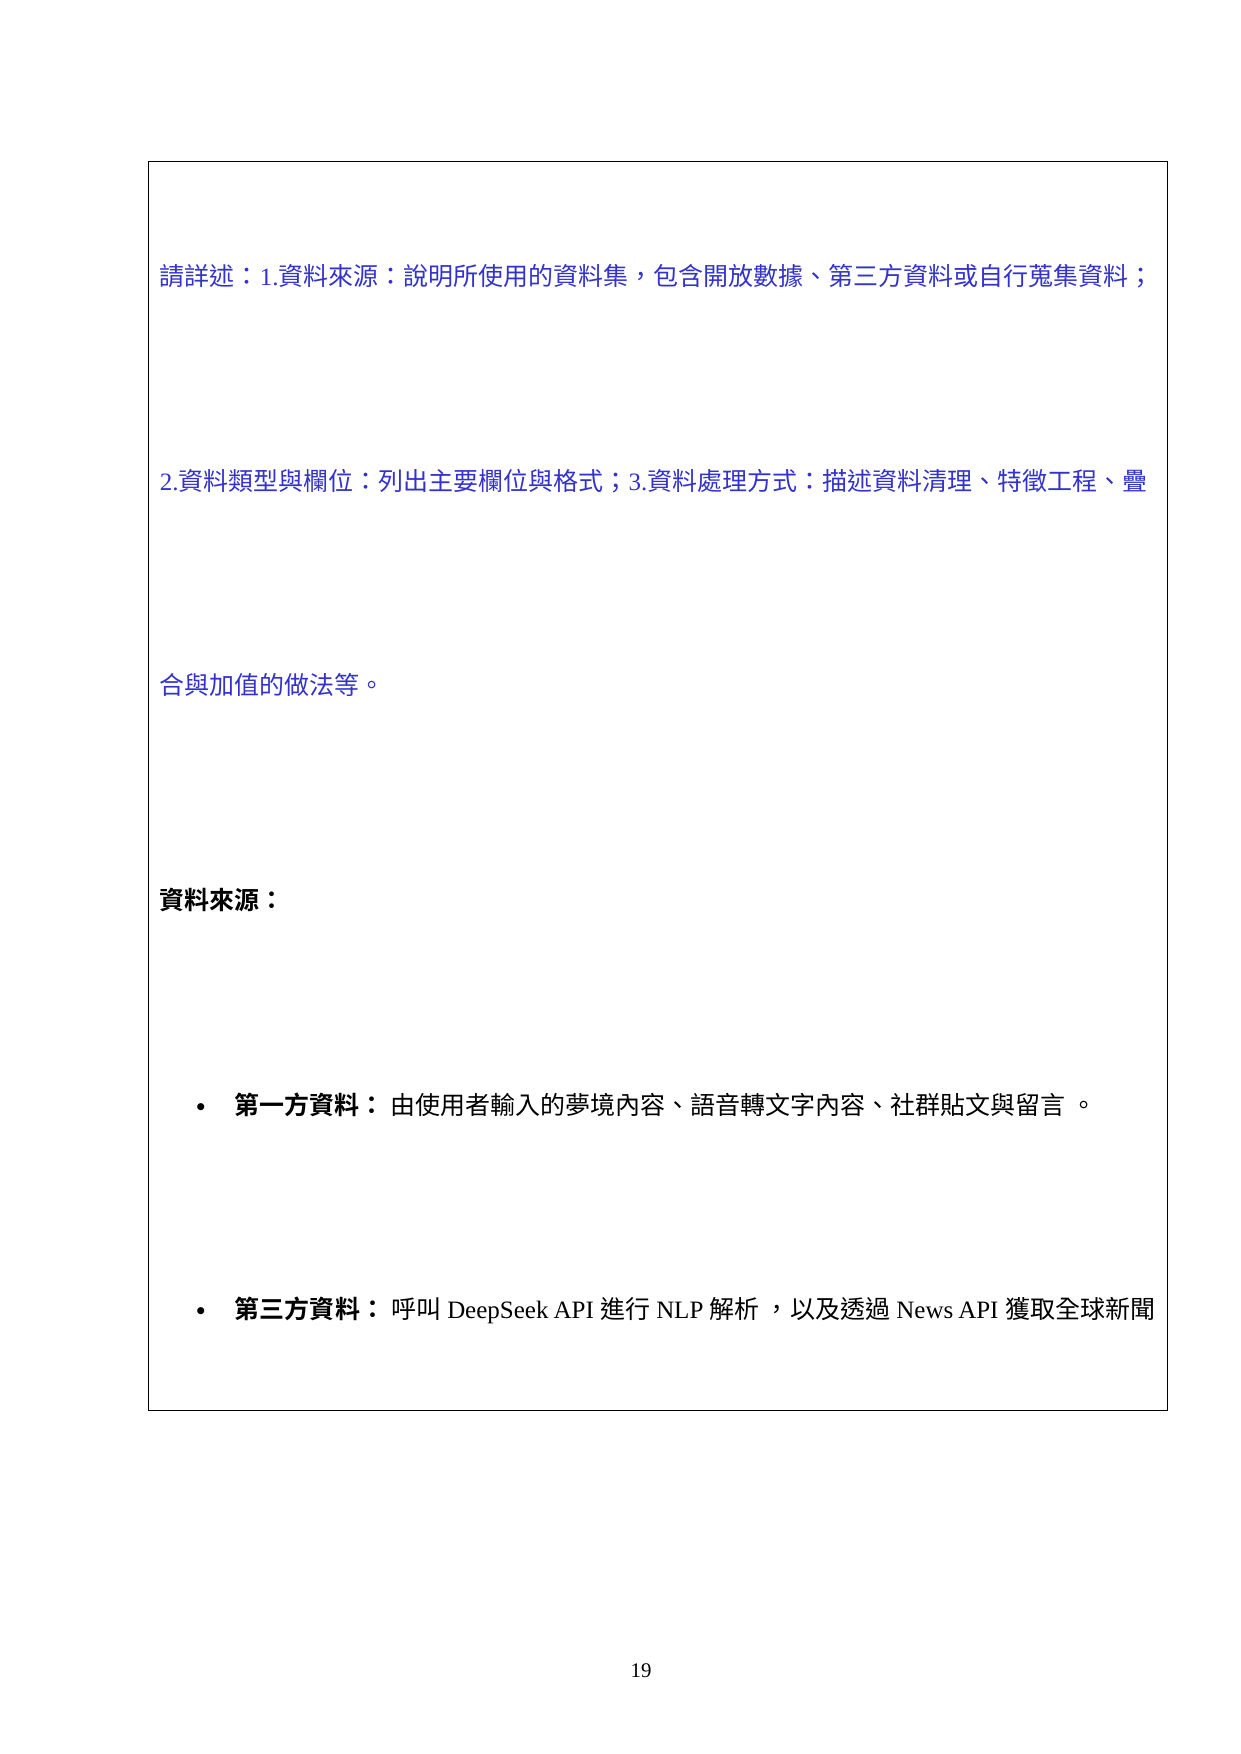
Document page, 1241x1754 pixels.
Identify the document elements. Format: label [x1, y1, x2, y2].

table_cell [149, 162, 1167, 1410]
